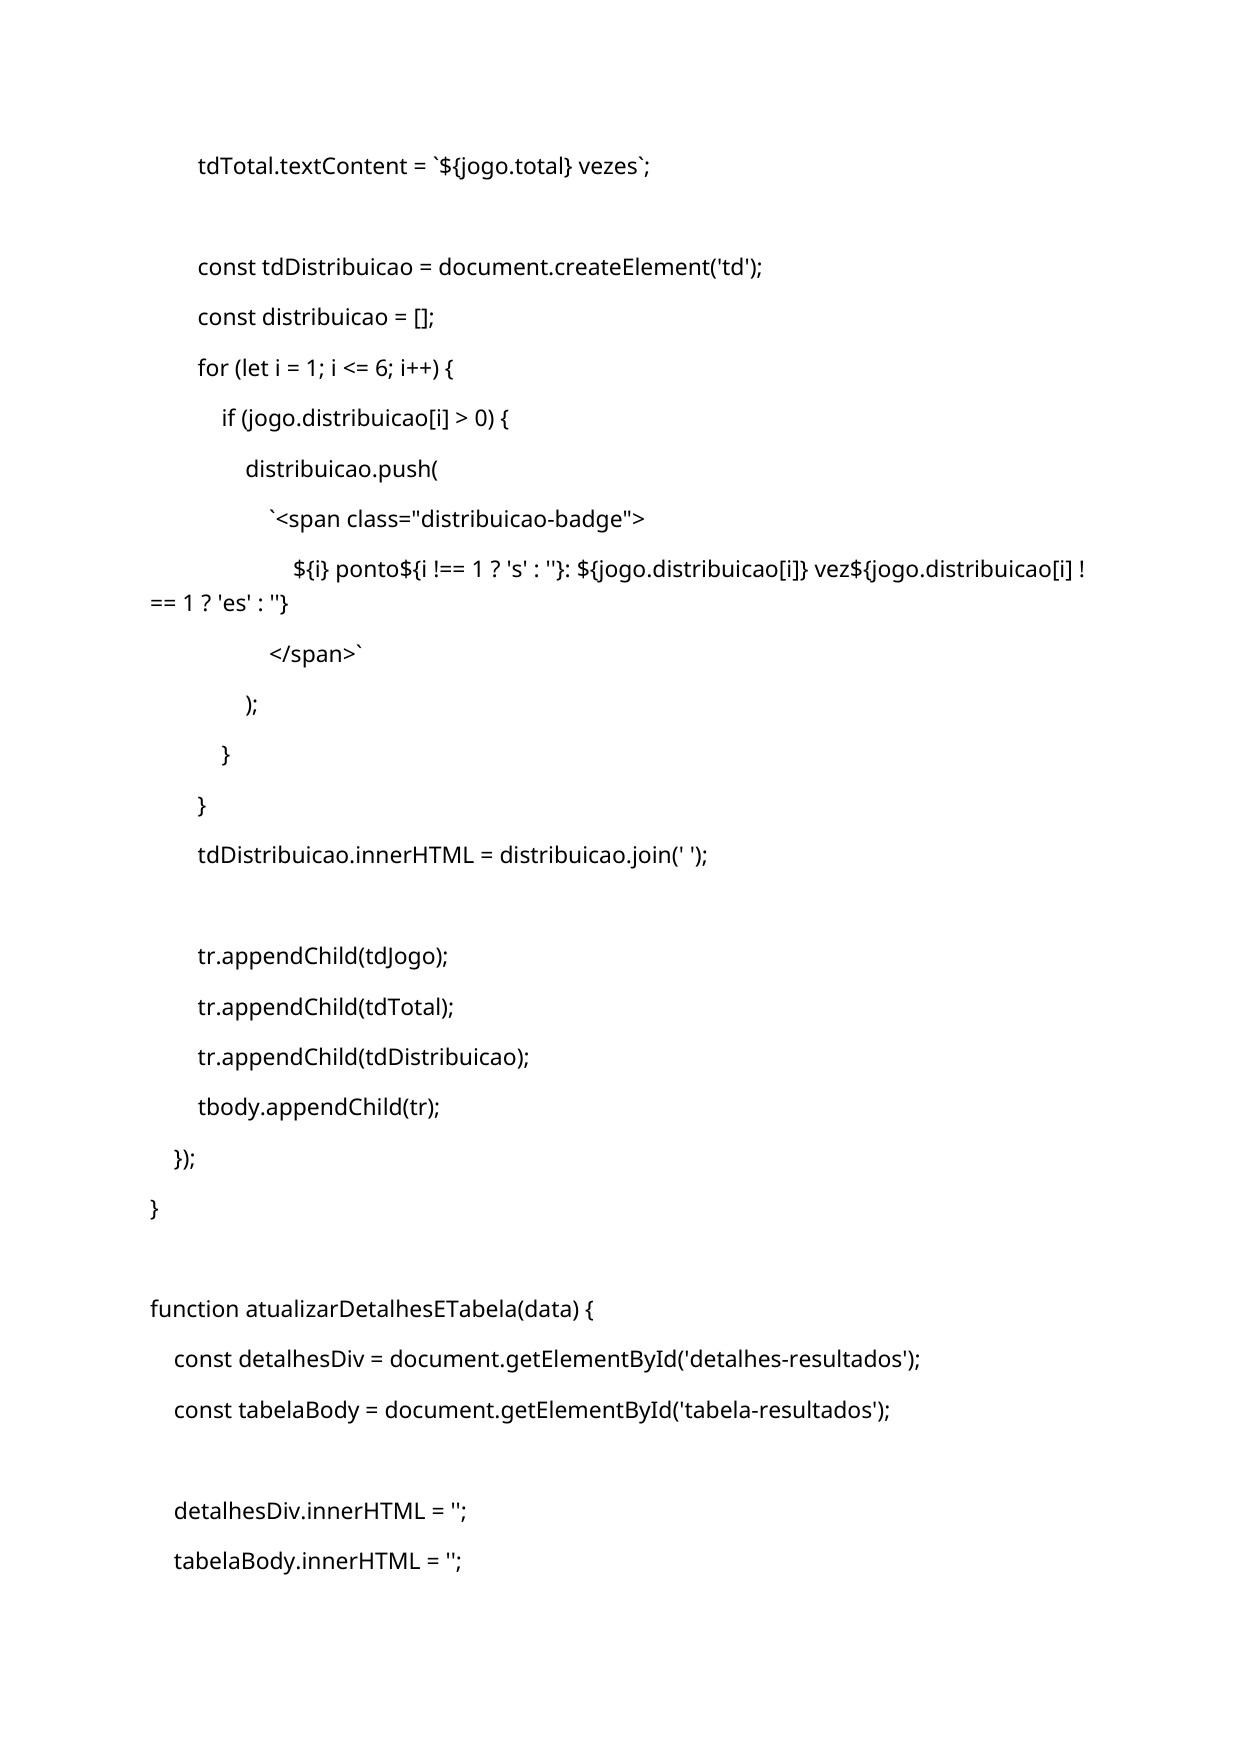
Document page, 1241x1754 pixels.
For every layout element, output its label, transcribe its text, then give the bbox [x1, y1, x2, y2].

text ); [150, 688, 1090, 719]
text `<span class="distribuicao-badge"> [150, 503, 1090, 534]
text } [150, 789, 1090, 820]
text const distribuicao = []; [150, 301, 1090, 332]
text tabelaBody.innerHTML = ''; [150, 1545, 1090, 1576]
text </span>` [150, 637, 1090, 669]
text tbody.appendChild(tr); [150, 1091, 1090, 1122]
text detalhesDiv.innerHTML = ''; [150, 1494, 1090, 1526]
text tdDistribuicao.innerHTML = distribuicao.join(' '); [150, 839, 1090, 870]
text ${i} ponto${i !== 1 ? 's' : ''}: ${jogo.distribuicao[i]} vez${jogo.distribuicao[i] !== 1 ? 'es' : ''} [150, 553, 1090, 618]
text } [150, 1192, 1090, 1223]
text distribuicao.push( [150, 452, 1090, 484]
text tr.appendChild(tdJogo); [150, 940, 1090, 971]
text tdTotal.textContent = `${jogo.total} vezes`; [150, 150, 1090, 181]
text tr.appendChild(tdDistribuicao); [150, 1041, 1090, 1072]
text } [150, 738, 1090, 769]
text tr.appendChild(tdTotal); [150, 990, 1090, 1022]
text const detalhesDiv = document.getElementById('detalhes-resultados'); [150, 1343, 1090, 1374]
text const tdDistribuicao = document.createElement('td'); [150, 251, 1090, 282]
text for (let i = 1; i <= 6; i++) { [150, 352, 1090, 383]
text if (jogo.distribuicao[i] > 0) { [150, 402, 1090, 433]
text const tabelaBody = document.getElementById('tabela-resultados'); [150, 1394, 1090, 1425]
text }); [150, 1142, 1090, 1173]
text function atualizarDetalhesETabela(data) { [150, 1293, 1090, 1324]
